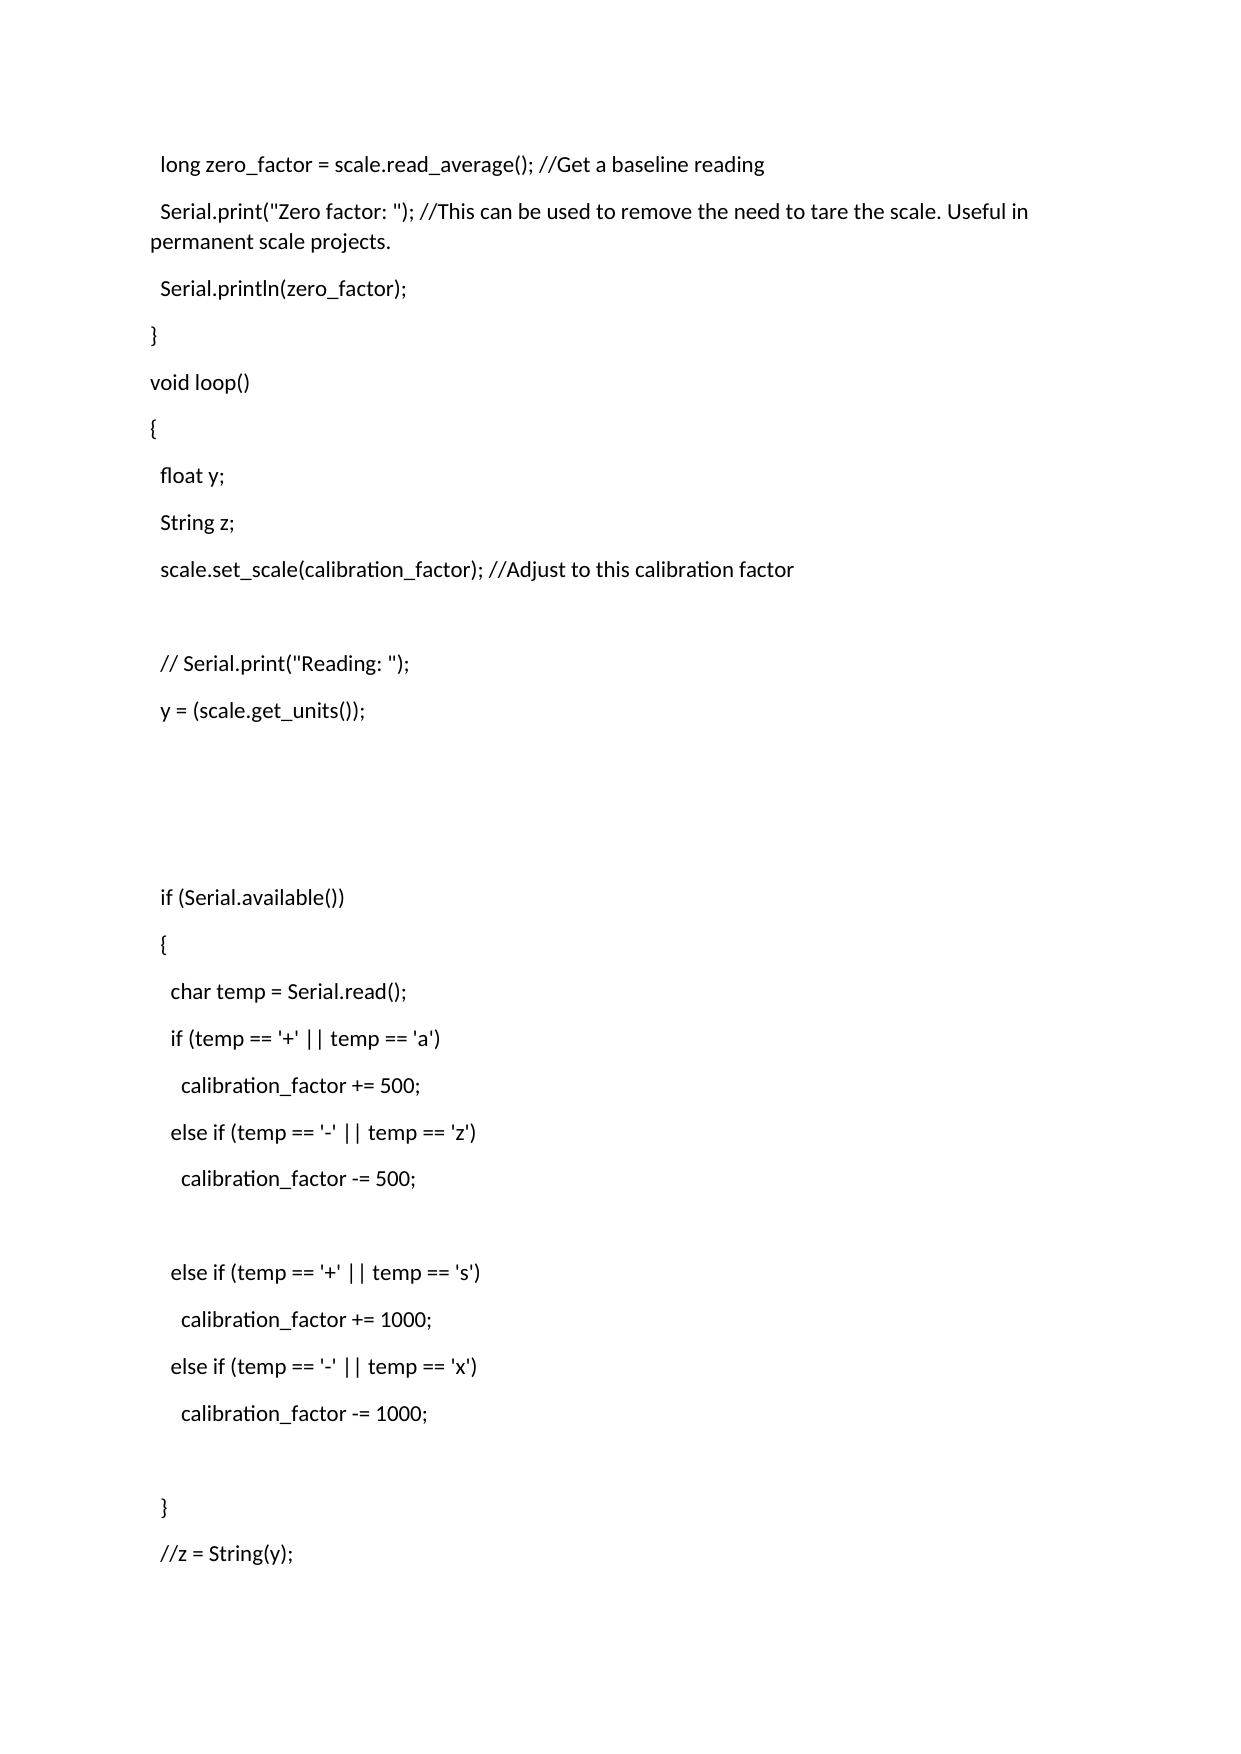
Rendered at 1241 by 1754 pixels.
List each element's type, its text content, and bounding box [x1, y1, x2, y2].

text void loop() [150, 368, 1090, 396]
text if (temp == '+' || temp == 'a') [150, 1024, 1090, 1052]
text calibration_factor -= 1000; [150, 1399, 1090, 1427]
text calibration_factor += 1000; [150, 1305, 1090, 1333]
text calibration_factor -= 500; [150, 1164, 1090, 1193]
text { [150, 414, 1090, 443]
text scale.set_scale(calibration_factor); //Adjust to this calibration factor [150, 555, 1090, 583]
text // Serial.print("Reading: "); [150, 649, 1090, 677]
text long zero_factor = scale.read_average(); //Get a baseline reading [150, 150, 1090, 178]
text } [150, 321, 1090, 349]
text else if (temp == '-' || temp == 'x') [150, 1352, 1090, 1380]
text char temp = Serial.read(); [150, 977, 1090, 1005]
text Serial.println(zero_factor); [150, 274, 1090, 302]
text calibration_factor += 500; [150, 1071, 1090, 1099]
text String z; [150, 508, 1090, 536]
text else if (temp == '-' || temp == 'z') [150, 1118, 1090, 1146]
text float y; [150, 461, 1090, 489]
text y = (scale.get_units()); [150, 696, 1090, 724]
text { [150, 930, 1090, 958]
text if (Serial.available()) [150, 883, 1090, 911]
text else if (temp == '+' || temp == 's') [150, 1258, 1090, 1286]
text //z = String(y); [150, 1539, 1090, 1568]
text Serial.print("Zero factor: "); //This can be used to remove the need to tare the scale. Useful in permanent scale projects. [150, 197, 1090, 255]
text } [150, 1493, 1090, 1521]
